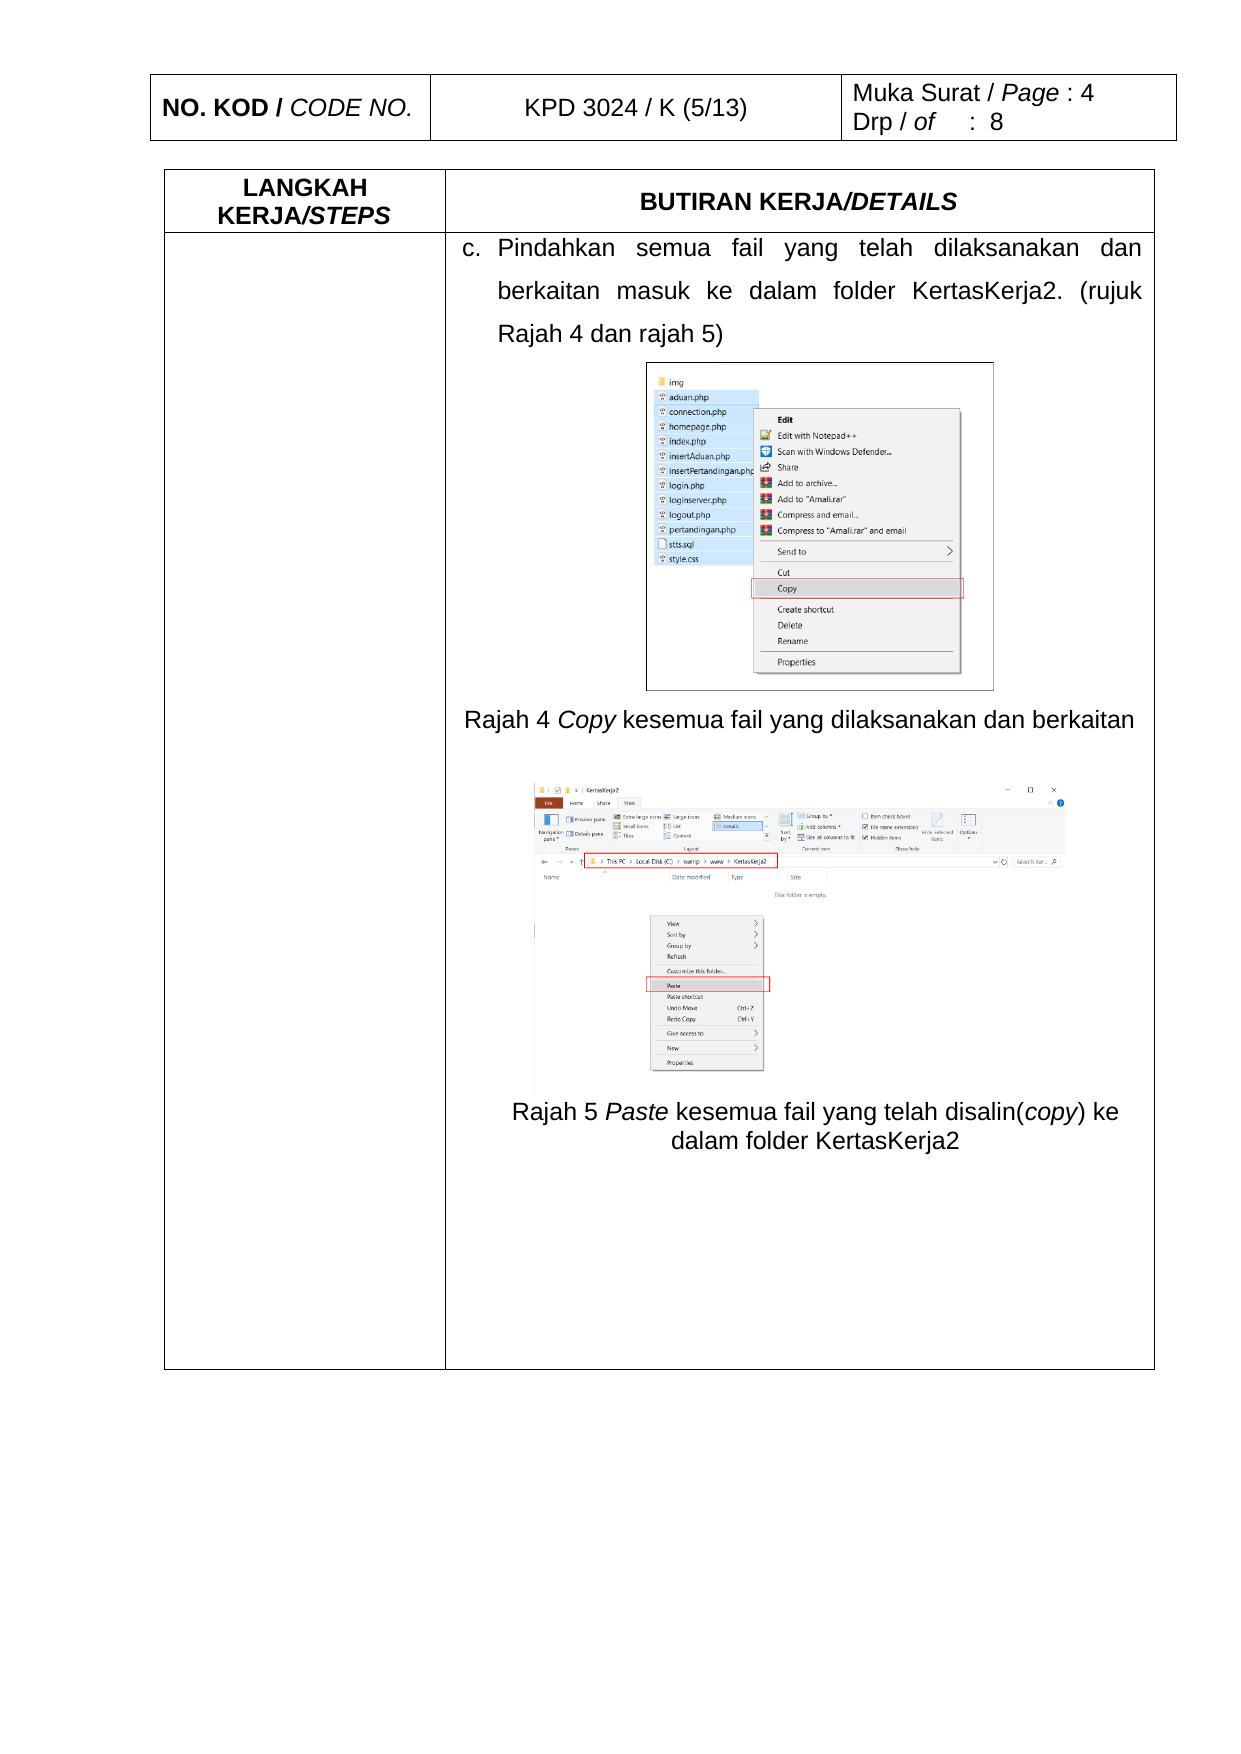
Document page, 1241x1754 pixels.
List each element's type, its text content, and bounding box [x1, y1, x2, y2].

picture [646, 362, 994, 691]
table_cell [446, 233, 1154, 1369]
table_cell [165, 233, 445, 1369]
table_header LANGKAH KERJA/STEPS [165, 170, 445, 232]
table_header BUTIRAN KERJA/DETAILS [446, 170, 1154, 232]
picture [534, 783, 1065, 1097]
